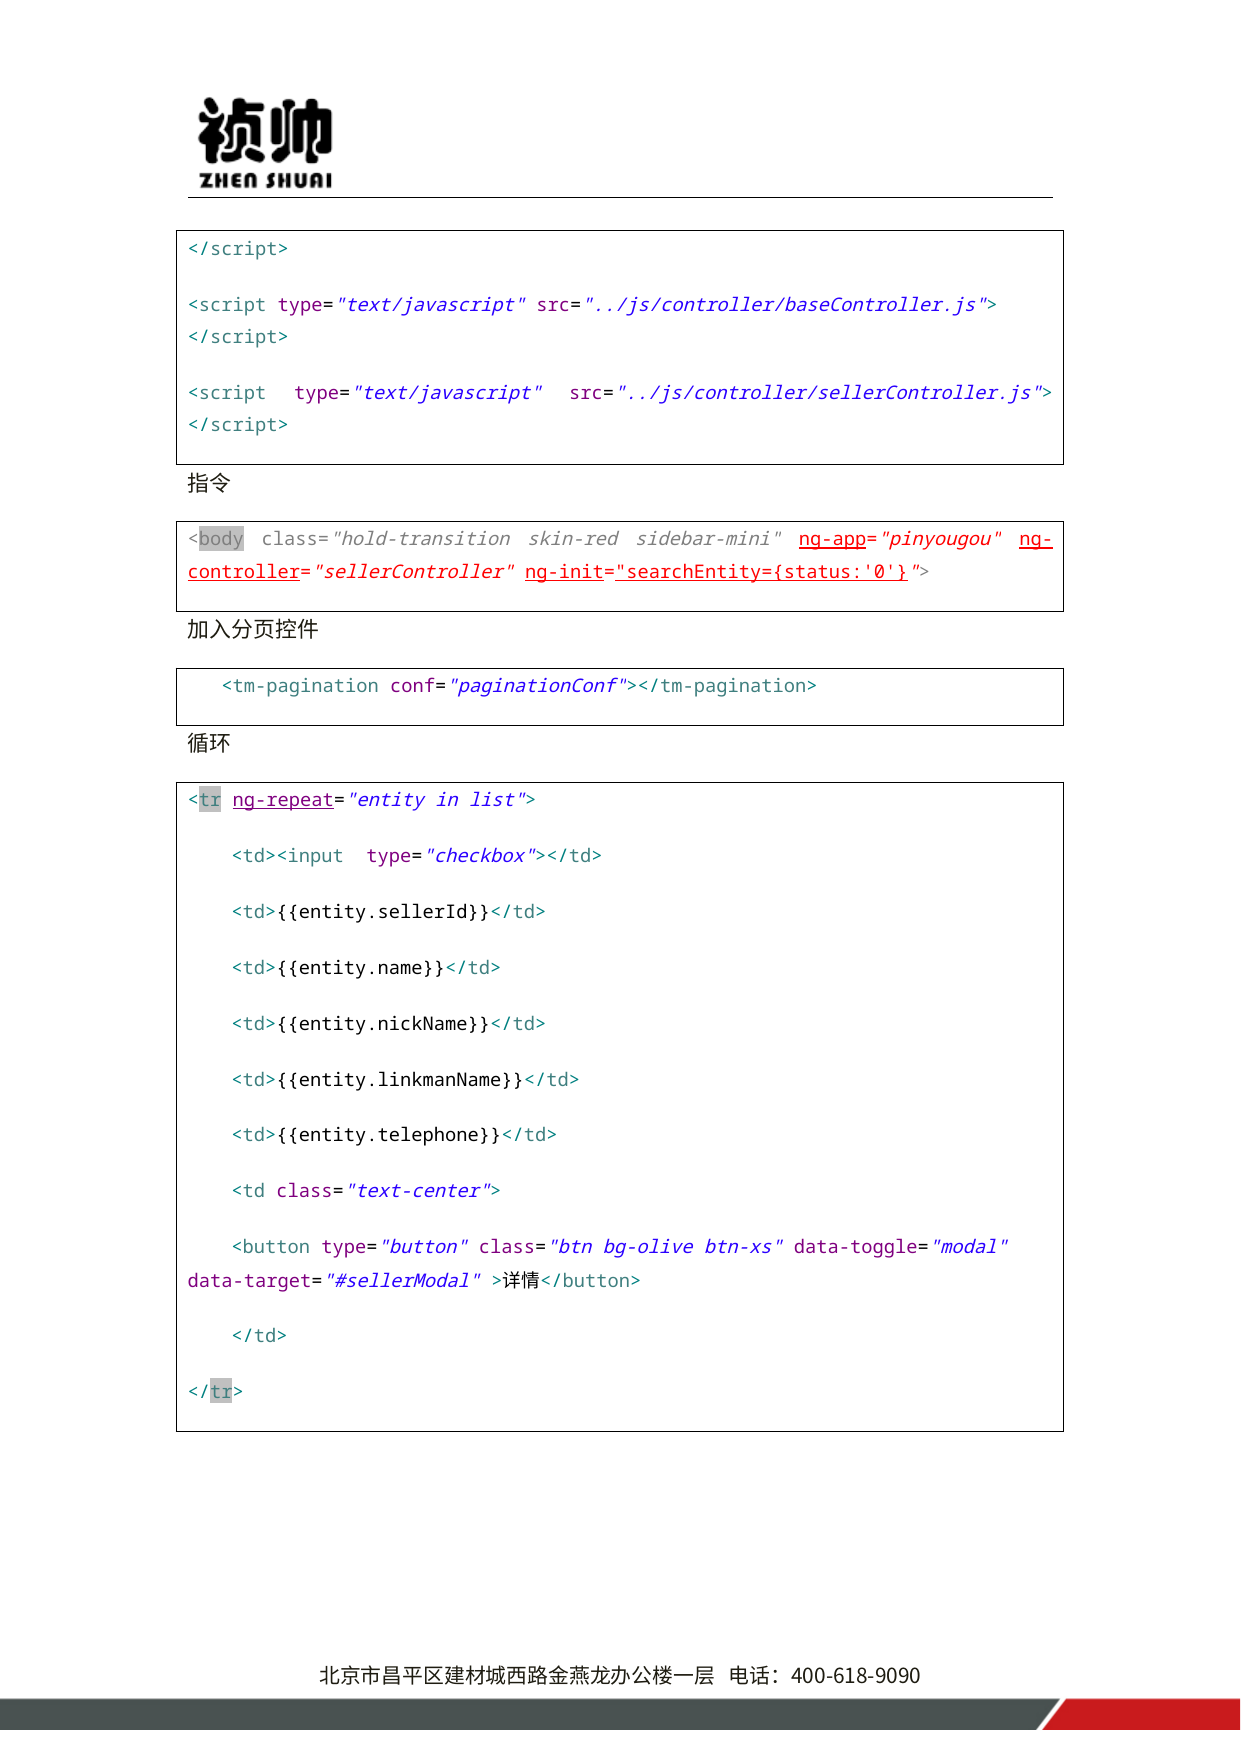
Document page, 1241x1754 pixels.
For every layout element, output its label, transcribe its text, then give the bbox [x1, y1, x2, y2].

table_header <body class="hold-transition skin-red sidebar-mini" ng-app="pinyougou" ng-controller="sellerController" ng-init="searchEntity={status:'0'}"> [177, 522, 1063, 611]
picture [187, 88, 341, 195]
text 循环 [187, 726, 1053, 758]
text 加入分页控件 [187, 612, 1053, 644]
picture [0, 1639, 1241, 1730]
table_header <tm-pagination conf="paginationConf"></tm-pagination> [177, 669, 1063, 725]
text 指令 [187, 465, 1053, 498]
table_header <tr ng-repeat="entity in list"> <td><input type="checkbox"></td> <td>{{entity.sellerId}}</td> <td>{{entity.name}}</td> <td>{{entity.nickName}}</td> <td>{{entity.linkmanName}}</td> <td>{{entity.telephone}}</td> <td class="text-center"> <button type="button" class="btn bg-olive btn-xs" data-toggle="modal" data-target="#sellerModal" >详情</button> </td> </tr> [177, 783, 1063, 1431]
